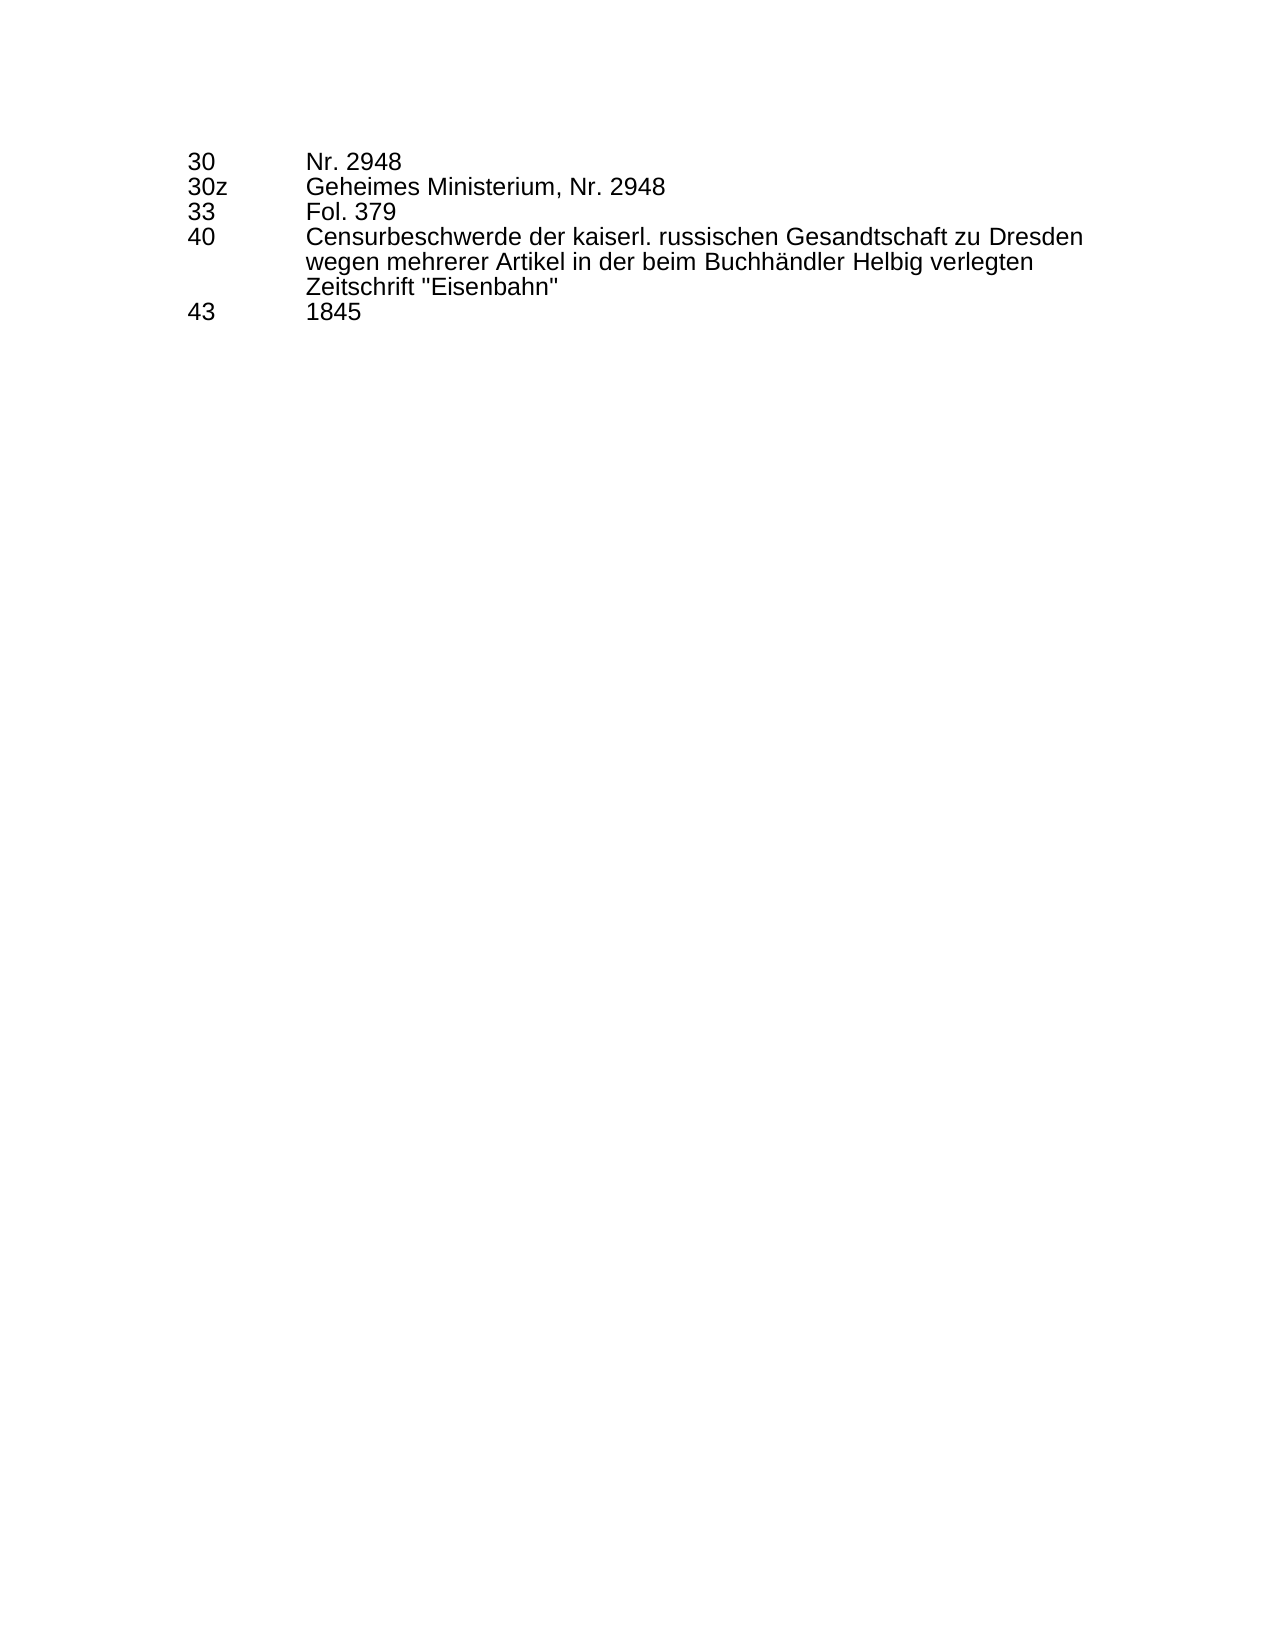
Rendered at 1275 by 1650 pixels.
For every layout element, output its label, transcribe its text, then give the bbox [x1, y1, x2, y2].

text 40 s[Censurbeschwerde]s der kaiserl. russischen Gesandtschaft zu o[Dresden]o wegen mehrerer Artikel in der beim p[5{s[Buchhändler]s} 1{Helbig}]p verlegten t[2{Zeitschrift} "1{Eisenbahn}"]t [187, 225, 1087, 300]
text 30 Nr. 2948 [187, 150, 1087, 175]
text 30z Geheimes Ministerium, Nr. 2948 [187, 175, 1087, 200]
text 43 1845 [187, 300, 1087, 325]
text 33 Fol. 379 [187, 200, 1087, 225]
